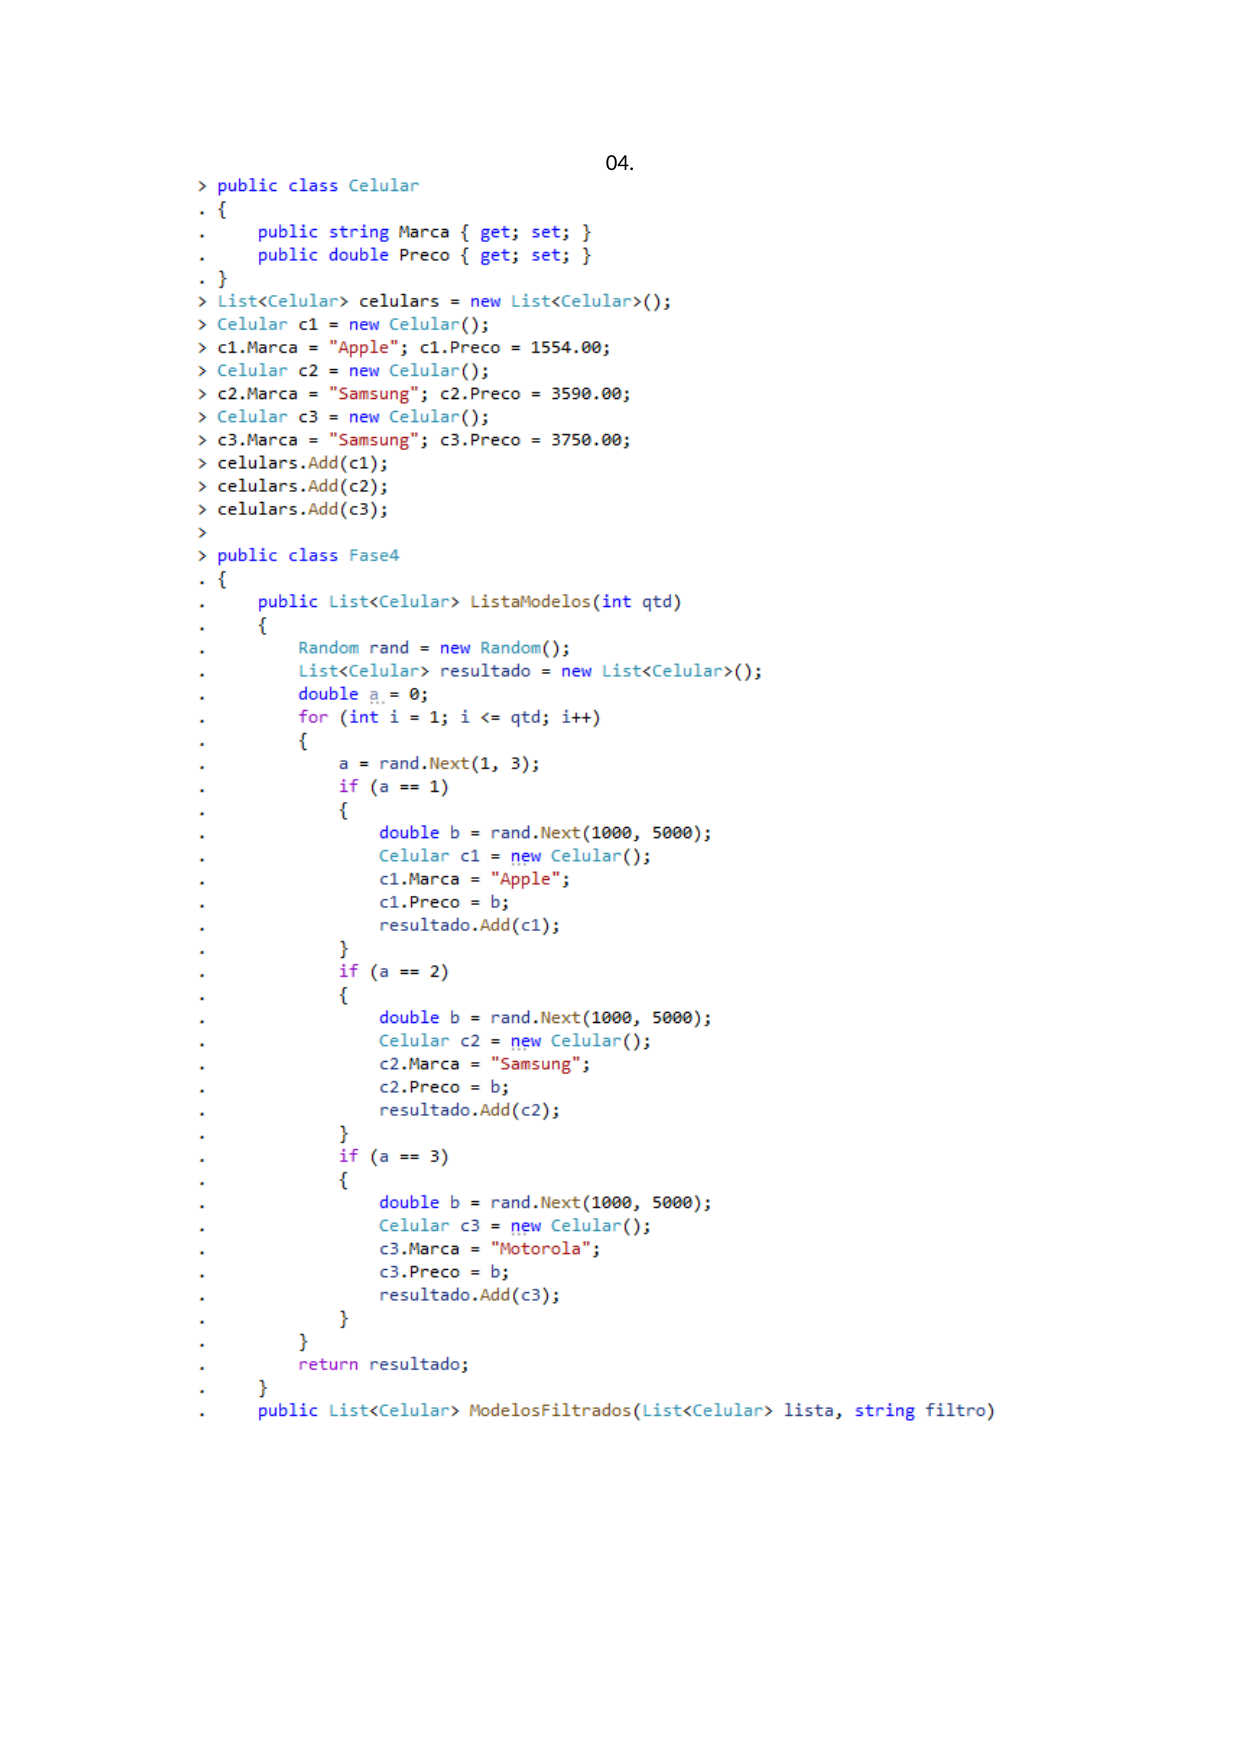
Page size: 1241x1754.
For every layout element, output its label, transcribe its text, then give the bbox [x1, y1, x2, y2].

text 04. [177, 148, 1063, 177]
picture [177, 177, 1064, 1425]
